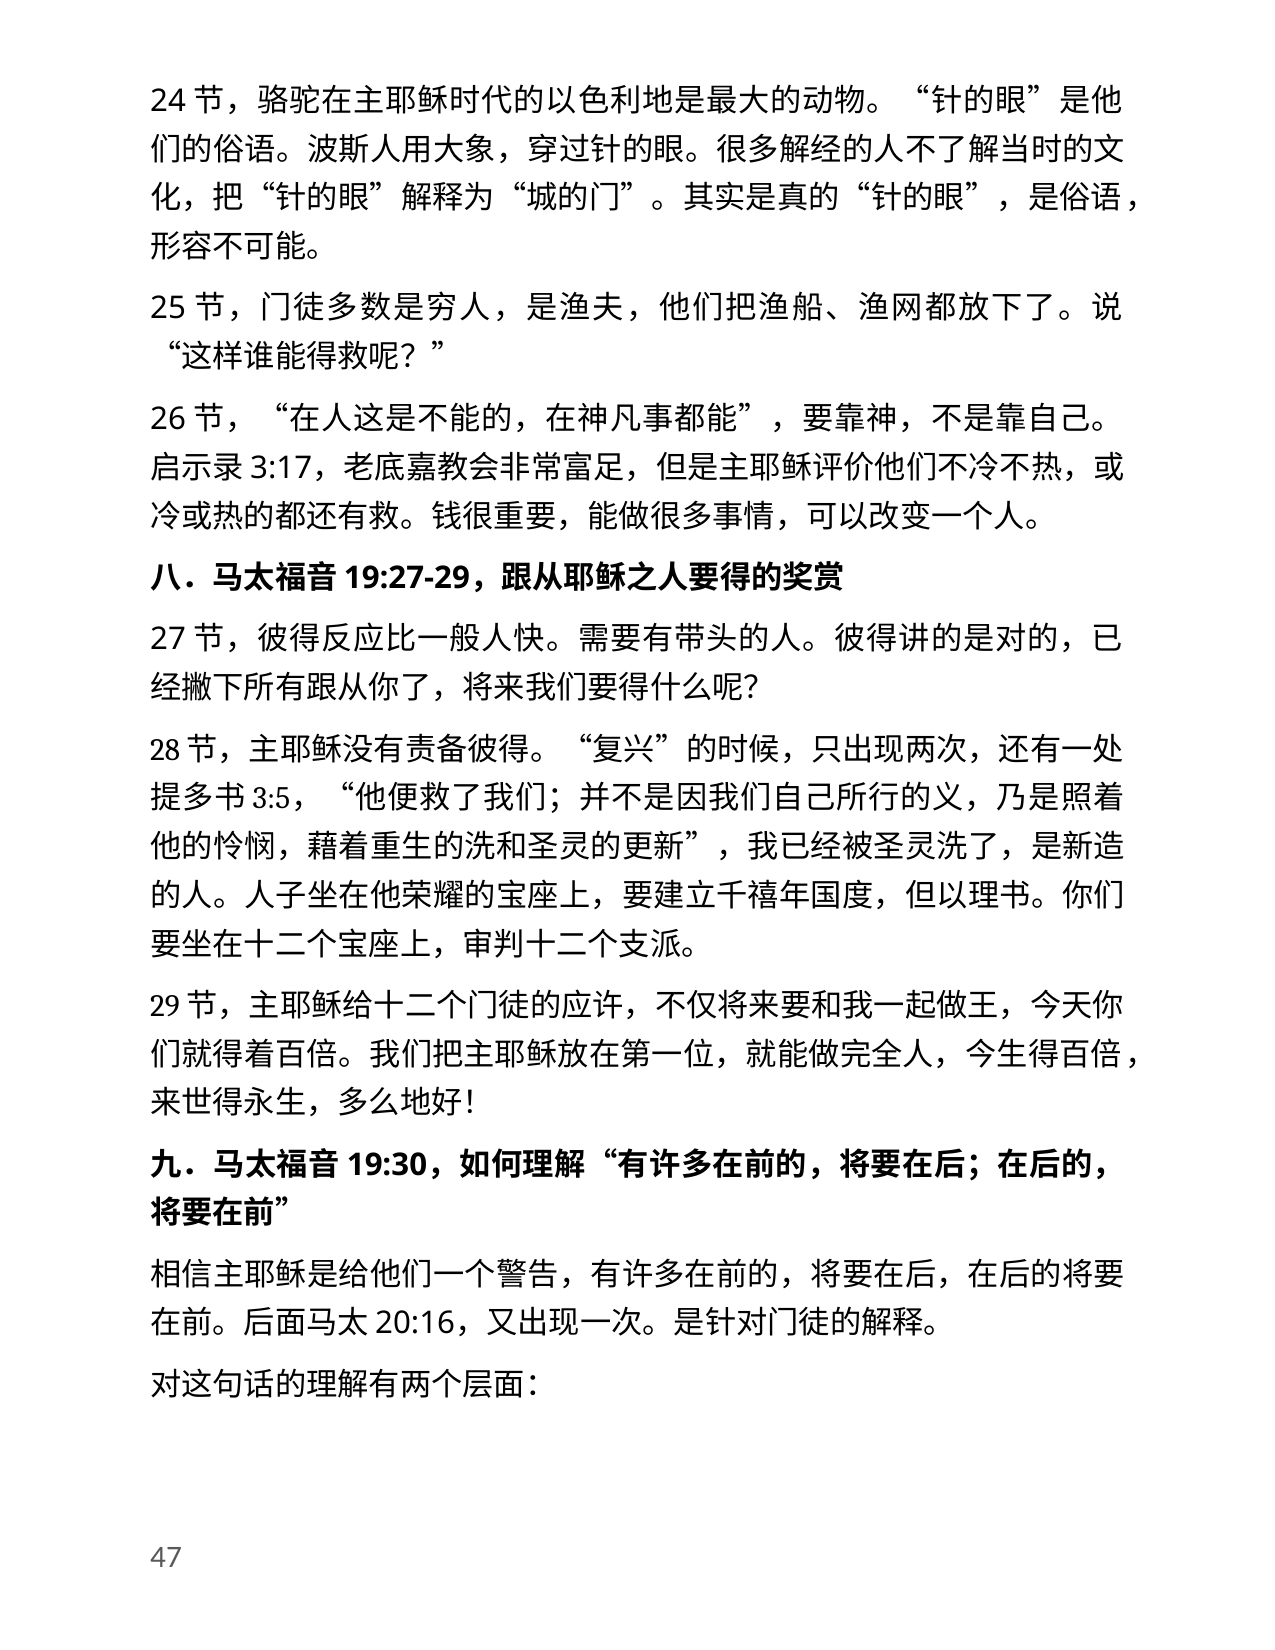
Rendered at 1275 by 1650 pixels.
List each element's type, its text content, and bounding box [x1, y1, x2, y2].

list 24节，骆驼在主耶稣时代的以色利地是最大的动物。“针的眼”是他们的俗语。波斯人用大象，穿过针的眼。很多解经的人不了解当时的文化，把“针的眼”解释为“城的门”。其实是真的“针的眼”，是俗语，形容不可能。 [150, 75, 1125, 267]
list 相信主耶稣是给他们一个警告，有许多在前的，将要在后，在后的将要在前。后面马太20:16，又出现一次。是针对门徒的解释。 [150, 1249, 1125, 1343]
list 27节，彼得反应比一般人快。需要有带头的人。彼得讲的是对的，已经撇下所有跟从你了，将来我们要得什么呢？ [150, 613, 1125, 708]
list 对这句话的理解有两个层面： [150, 1359, 1125, 1404]
list 八．马太福音19:27-29，跟从耶稣之人要得的奖赏 [150, 552, 1125, 597]
list 28节，主耶稣没有责备彼得。“复兴”的时候，只出现两次，还有一处提多书3:5，“他便救了我们；并不是因我们自己所行的义，乃是照着他的怜悯，藉着重生的洗和圣灵的更新”，我已经被圣灵洗了，是新造的人。人子坐在他荣耀的宝座上，要建立千禧年国度，但以理书。你们要坐在十二个宝座上，审判十二个支派。 [150, 724, 1125, 964]
list 29节，主耶稣给十二个门徒的应许，不仅将来要和我一起做王，今天你们就得着百倍。我们把主耶稣放在第一位，就能做完全人，今生得百倍，来世得永生，多么地好！ [150, 980, 1125, 1123]
list 26节，“在人这是不能的，在神凡事都能”，要靠神，不是靠自己。启示录3:17，老底嘉教会非常富足，但是主耶稣评价他们不冷不热，或冷或热的都还有救。钱很重要，能做很多事情，可以改变一个人。 [150, 393, 1125, 536]
list 25节，门徒多数是穷人，是渔夫，他们把渔船、渔网都放下了。说“这样谁能得救呢？” [150, 283, 1125, 377]
list 九．马太福音19:30，如何理解“有许多在前的，将要在后；在后的，将要在前” [150, 1139, 1125, 1233]
